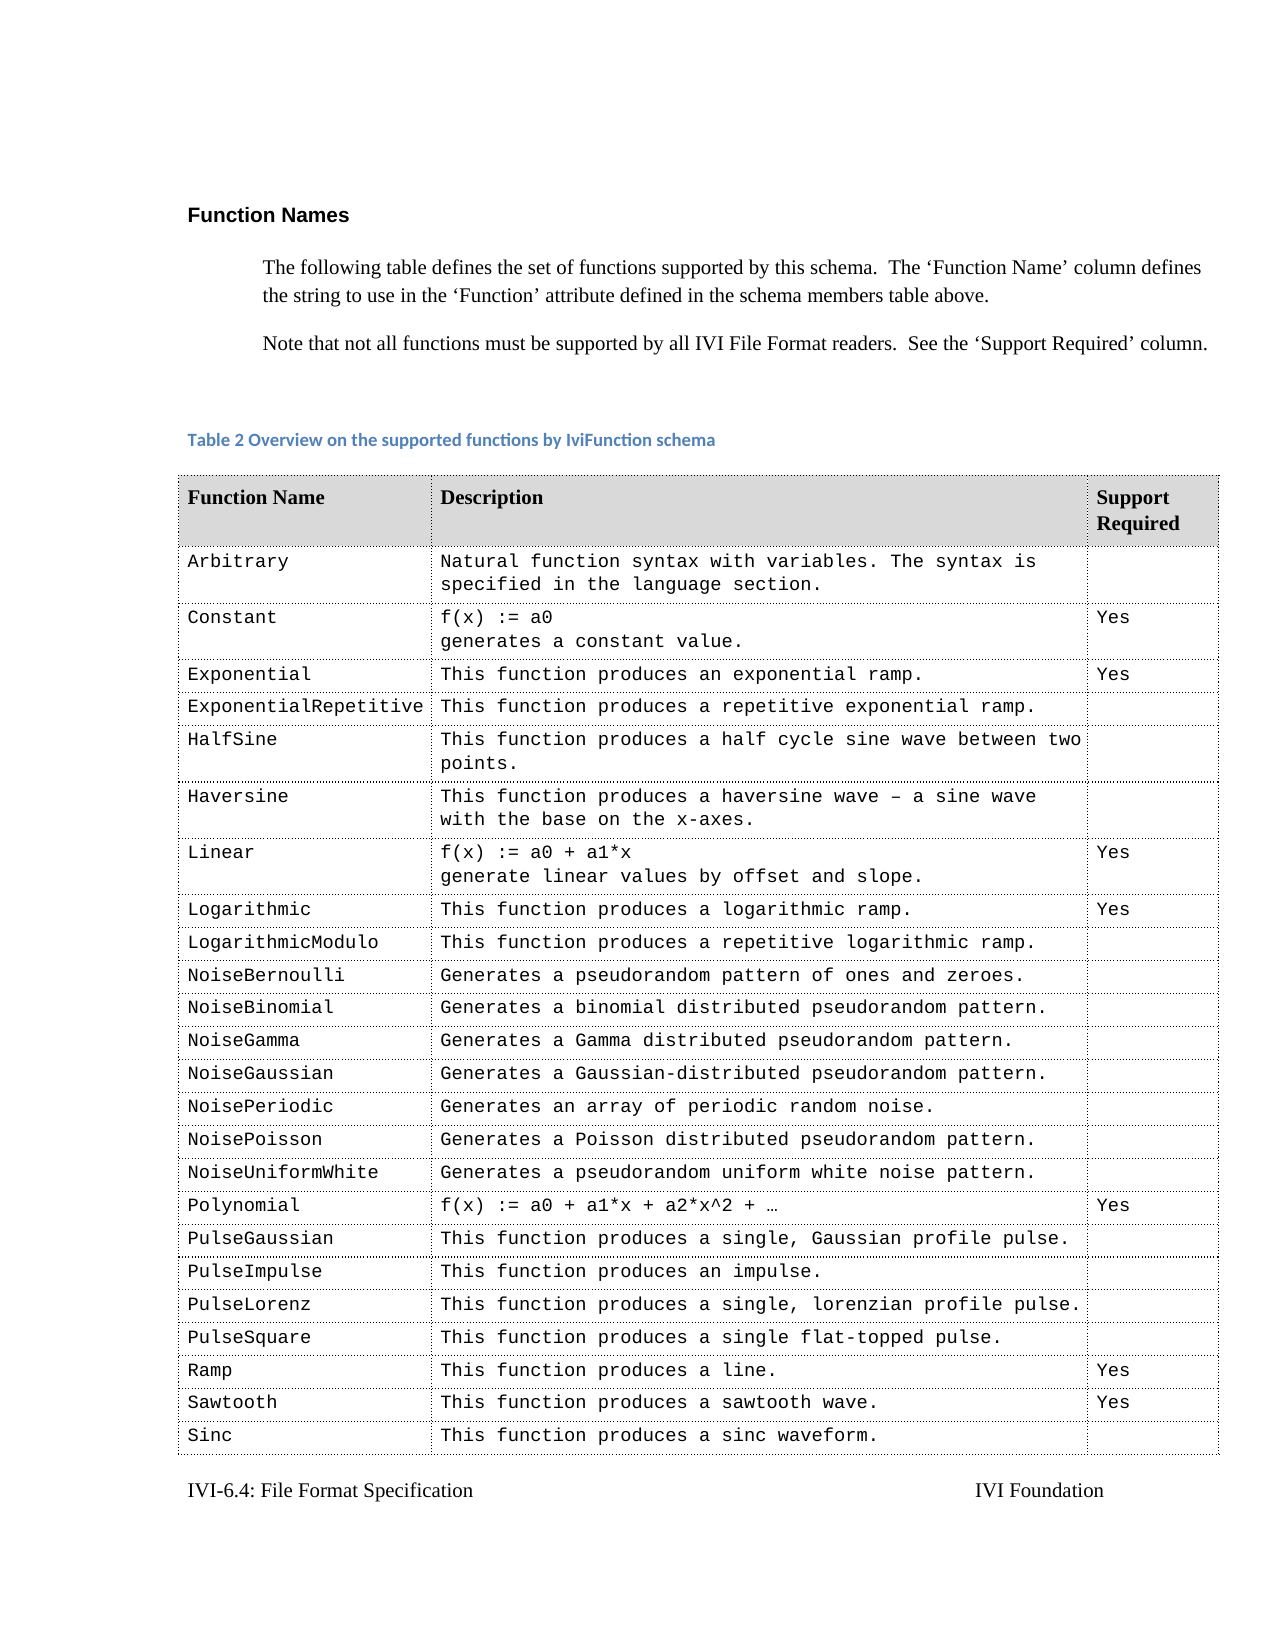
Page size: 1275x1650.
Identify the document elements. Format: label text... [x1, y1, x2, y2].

table_cell [1088, 960, 1219, 993]
table_cell Linear [179, 838, 431, 894]
table_cell Arbitrary [179, 546, 431, 603]
table_cell Sawtooth [179, 1388, 431, 1421]
table_cell Generates a binomial distributed pseudorandom pattern. [431, 993, 1087, 1026]
table_cell [1088, 546, 1219, 603]
table_cell PulseImpulse [179, 1256, 431, 1289]
table_cell Logarithmic [179, 894, 431, 927]
table_cell [1088, 1289, 1219, 1322]
table_cell PulseGaussian [179, 1224, 431, 1256]
table_cell f(x) := a0 + a1*x generate linear values by offset and slope. [431, 838, 1087, 894]
table_cell Natural function syntax with variables. The syntax is specified in the language section. [431, 546, 1087, 603]
table_cell This function produces an impulse. [431, 1256, 1087, 1289]
table_header Description [431, 475, 1087, 546]
table_cell This function produces a single, Gaussian profile pulse. [431, 1224, 1087, 1256]
table_cell NoiseBernoulli [179, 960, 431, 993]
table_cell f(x) := a0 generates a constant value. [431, 603, 1087, 659]
table_cell This function produces a haversine wave – a sine wave with the base on the x-axes. [431, 781, 1087, 838]
table_cell [1088, 1256, 1219, 1289]
table_cell NoiseBinomial [179, 993, 431, 1026]
table_cell NoiseUniformWhite [179, 1158, 431, 1191]
table_cell [1088, 927, 1219, 960]
text The following table defines the set of functions supported by this schema. The ‘Function Name’ column defines the string to use in the ‘Function’ attribute defined in the schema members table above. [262, 255, 1228, 307]
table_cell Exponential [179, 659, 431, 692]
table_cell Generates a pseudorandom pattern of ones and zeroes. [431, 960, 1087, 993]
table_cell This function produces a logarithmic ramp. [431, 894, 1087, 927]
table_cell Yes [1088, 603, 1219, 659]
table_cell [1088, 1322, 1219, 1355]
table_cell Ramp [179, 1355, 431, 1388]
text Function Names [187, 203, 1228, 227]
table_cell Yes [1088, 1355, 1219, 1388]
table_cell ExponentialRepetitive [179, 692, 431, 725]
table_cell Constant [179, 603, 431, 659]
text Note that not all functions must be supported by all IVI File Format readers. See the ‘Support Required’ column. [262, 331, 1228, 355]
table_cell Yes [1088, 838, 1219, 894]
table_cell Polynomial [179, 1191, 431, 1223]
table_cell [1088, 1092, 1219, 1125]
table_cell [1088, 1026, 1219, 1059]
table_cell [1088, 1158, 1219, 1191]
table_cell This function produces a sawtooth wave. [431, 1388, 1087, 1421]
table_header Support Required [1088, 475, 1219, 546]
table_cell f(x) := a0 + a1*x + a2*x^2 + … [431, 1191, 1087, 1223]
table_cell HalfSine [179, 725, 431, 781]
table_cell PulseLorenz [179, 1289, 431, 1322]
table_cell This function produces a repetitive exponential ramp. [431, 692, 1087, 725]
table_cell NoiseGaussian [179, 1059, 431, 1092]
table_cell This function produces a line. [431, 1355, 1087, 1388]
table_cell This function produces an exponential ramp. [431, 659, 1087, 692]
table_cell Yes [1088, 659, 1219, 692]
table_cell [1088, 781, 1219, 838]
table_cell [1088, 1224, 1219, 1256]
table_cell [1088, 1125, 1219, 1158]
table_cell Generates a Gamma distributed pseudorandom pattern. [431, 1026, 1087, 1059]
table_header Function Name [179, 475, 431, 546]
table_cell [1088, 725, 1219, 781]
table_cell Generates a pseudorandom uniform white noise pattern. [431, 1158, 1087, 1191]
table_cell This function produces a half cycle sine wave between two points. [431, 725, 1087, 781]
table_cell PulseSquare [179, 1322, 431, 1355]
table_cell [1088, 993, 1219, 1026]
table_cell NoiseGamma [179, 1026, 431, 1059]
table_cell Haversine [179, 781, 431, 838]
table_cell Yes [1088, 1191, 1219, 1223]
table_cell Yes [1088, 894, 1219, 927]
table_cell Generates a Gaussian-distributed pseudorandom pattern. [431, 1059, 1087, 1092]
table_cell LogarithmicModulo [179, 927, 431, 960]
table_cell This function produces a single flat-topped pulse. [431, 1322, 1087, 1355]
table_cell Yes [1088, 1388, 1219, 1421]
table_cell Generates an array of periodic random noise. [431, 1092, 1087, 1125]
table_cell This function produces a repetitive logarithmic ramp. [431, 927, 1087, 960]
table_cell Generates a Poisson distributed pseudorandom pattern. [431, 1125, 1087, 1158]
table_cell [1088, 1421, 1219, 1454]
table_cell [1088, 1059, 1219, 1092]
table_cell NoisePeriodic [179, 1092, 431, 1125]
table_cell NoisePoisson [179, 1125, 431, 1158]
table_cell This function produces a single, lorenzian profile pulse. [431, 1289, 1087, 1322]
table_cell [1088, 692, 1219, 725]
table_cell This function produces a sinc waveform. [431, 1421, 1087, 1454]
table_cell Sinc [179, 1421, 431, 1454]
